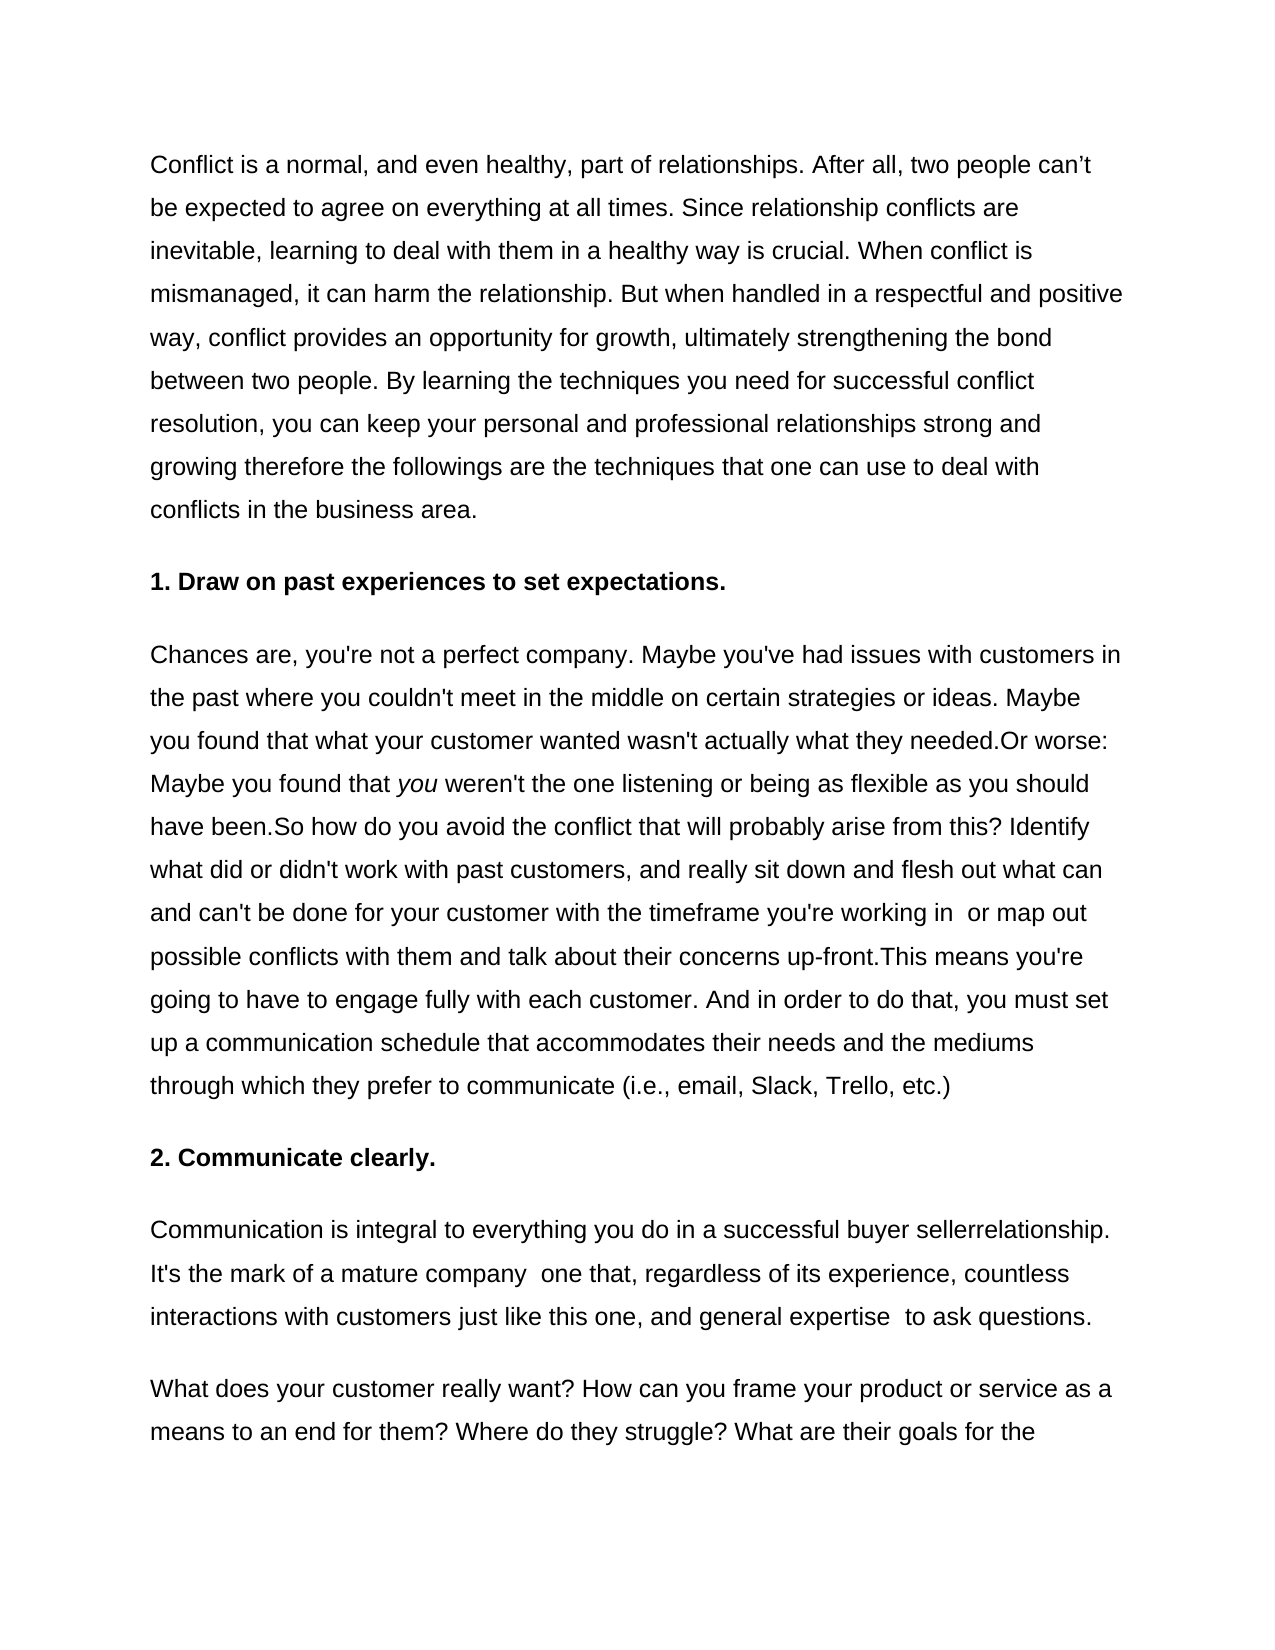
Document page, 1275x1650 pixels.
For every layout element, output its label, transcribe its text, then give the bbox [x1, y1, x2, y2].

text Communication is integral to everything you do in a successful buyer sellerrelationship. It's the mark of a mature company one that, regardless of its experience, countless interactions with customers just like this one, and general expertise to ask questions. [150, 1215, 1125, 1330]
text Chances are, you're not a perfect company. Maybe you've had issues with customers in the past where you couldn't meet in the middle on certain strategies or ideas. Maybe you found that what your customer wanted wasn't actually what they needed.Or worse: Maybe you found that you weren't the one listening or being as flexible as you should have been.So how do you avoid the conflict that will probably arise from this? Identify what did or didn't work with past customers, and really sit down and flesh out what can and can't be done for your customer with the timeframe you're working in or map out possible conflicts with them and talk about their concerns up-front.This means you're going to have to engage fully with each customer. And in order to do that, you must set up a communication schedule that accommodates their needs and the mediums through which they prefer to communicate (i.e., email, Slack, Trello, etc.) [150, 639, 1125, 1099]
text 2. Communicate clearly. [150, 1143, 1125, 1172]
text 1. Draw on past experiences to set expectations. [150, 567, 1125, 596]
text Conflict is a normal, and even healthy, part of relationships. After all, two people can’t be expected to agree on everything at all times. Since relationship conflicts are inevitable, learning to deal with them in a healthy way is crucial. When conflict is mismanaged, it can harm the relationship. But when handled in a respectful and positive way, conflict provides an opportunity for growth, ultimately strengthening the bond between two people. By learning the techniques you need for successful conflict resolution, you can keep your personal and professional relationships strong and growing therefore the followings are the techniques that one can use to deal with conflicts in the business area. [150, 150, 1125, 524]
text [150, 1374, 1125, 1446]
